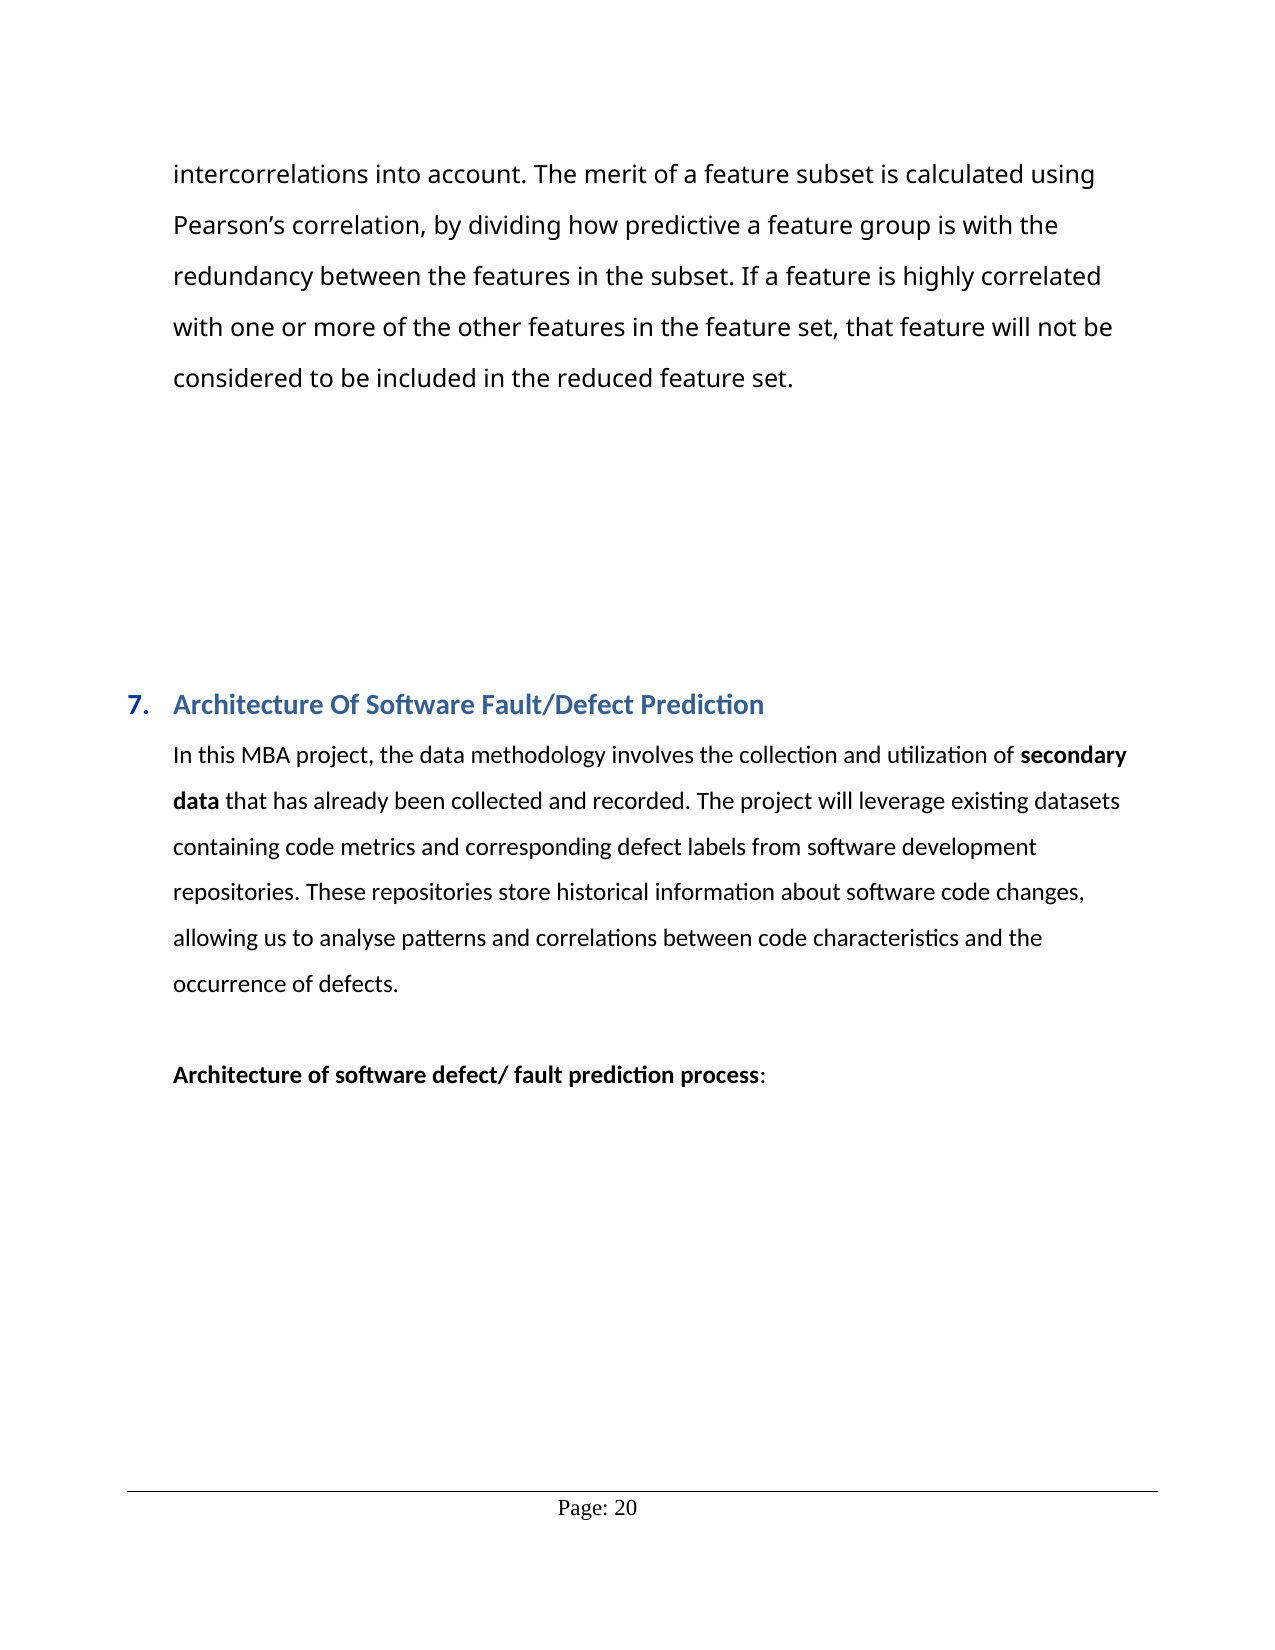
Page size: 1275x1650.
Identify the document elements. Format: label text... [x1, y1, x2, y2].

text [173, 156, 1158, 394]
subtitle Architecture Of Software Fault/Defect Prediction [127, 686, 1158, 721]
text Architecture of software defect/ fault prediction process: [173, 1059, 1158, 1090]
text In this MBA project, the data methodology involves the collection and utilization of secondary data that has already been collected and recorded. The project will leverage existing datasets containing code metrics and corresponding defect labels from software development repositories. These repositories store historical information about software code changes, allowing us to analyse patterns and correlations between code characteristics and the occurrence of defects. [173, 739, 1158, 998]
